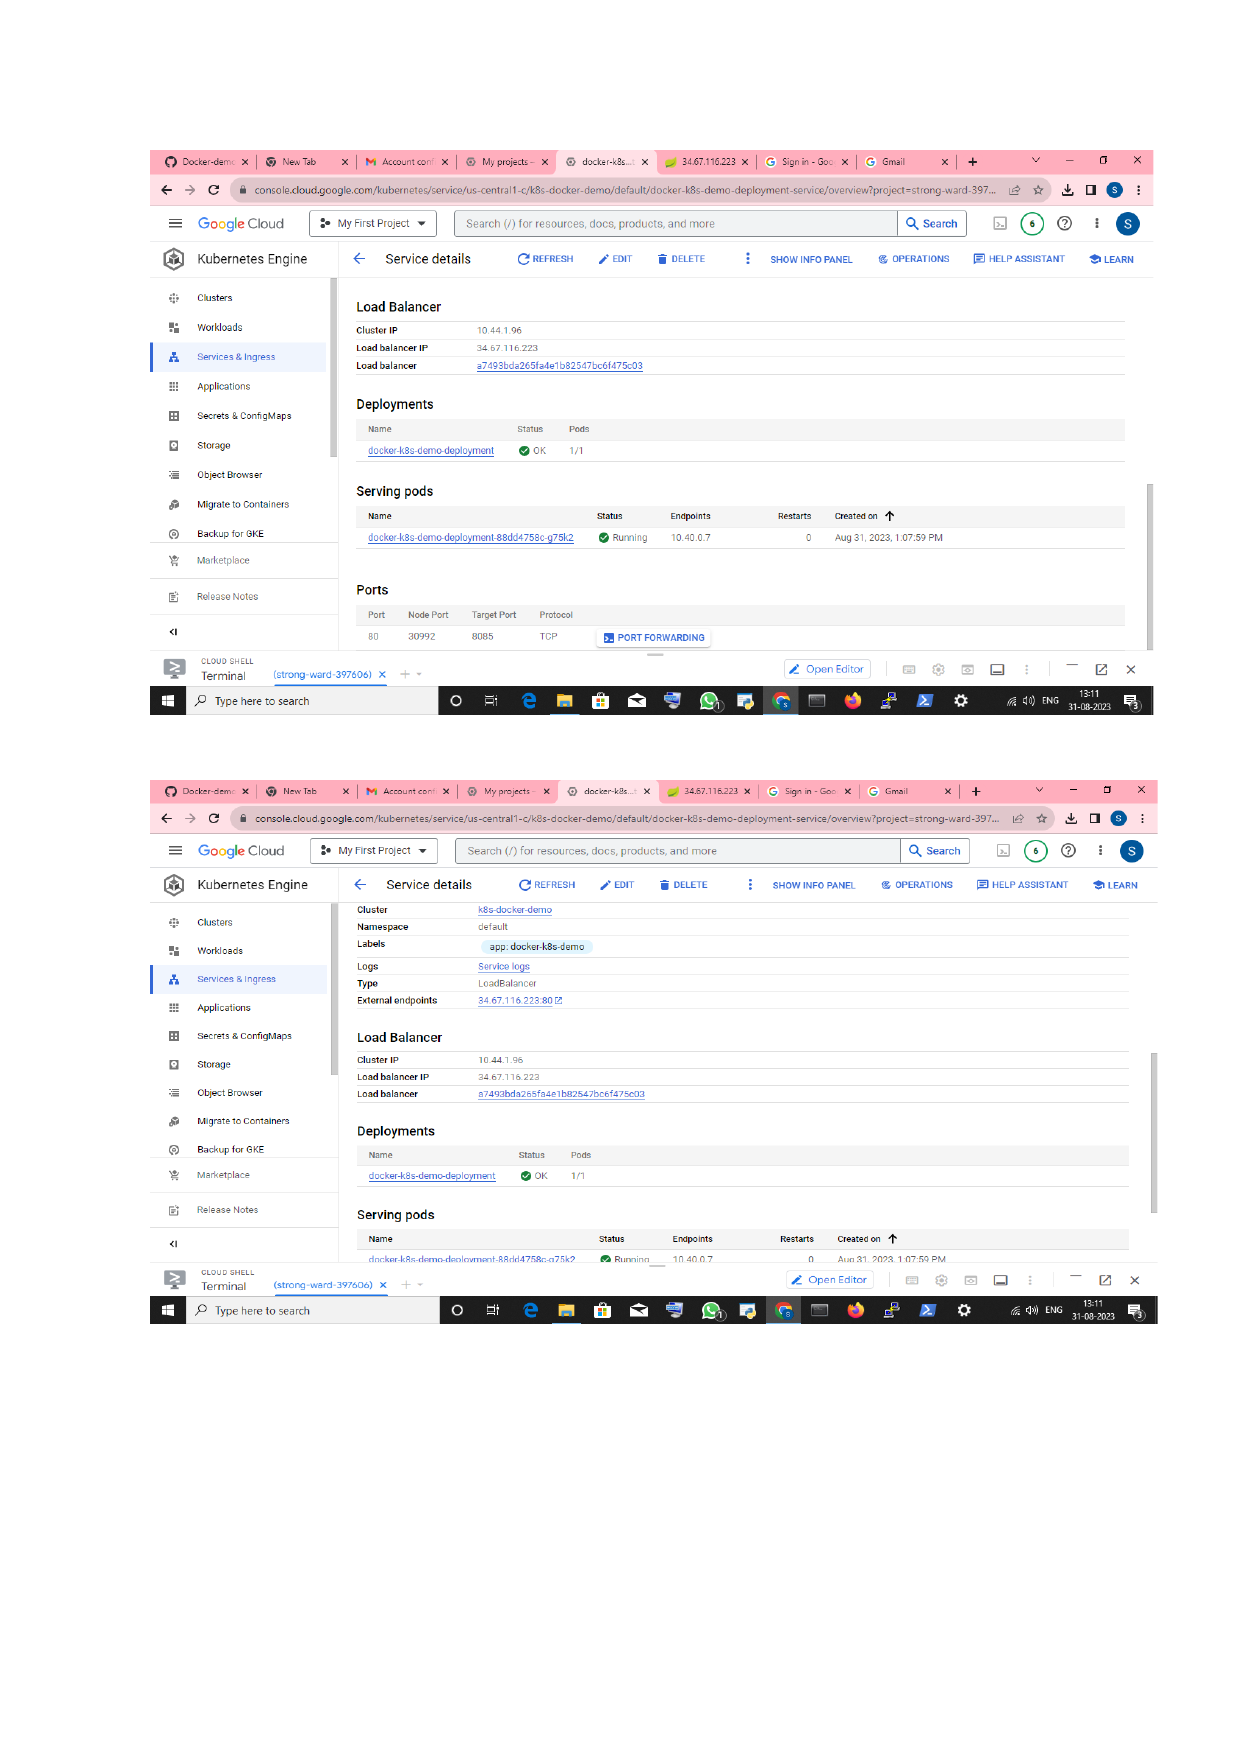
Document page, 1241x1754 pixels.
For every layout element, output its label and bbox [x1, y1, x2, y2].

picture [150, 780, 1158, 1324]
picture [150, 150, 1154, 715]
